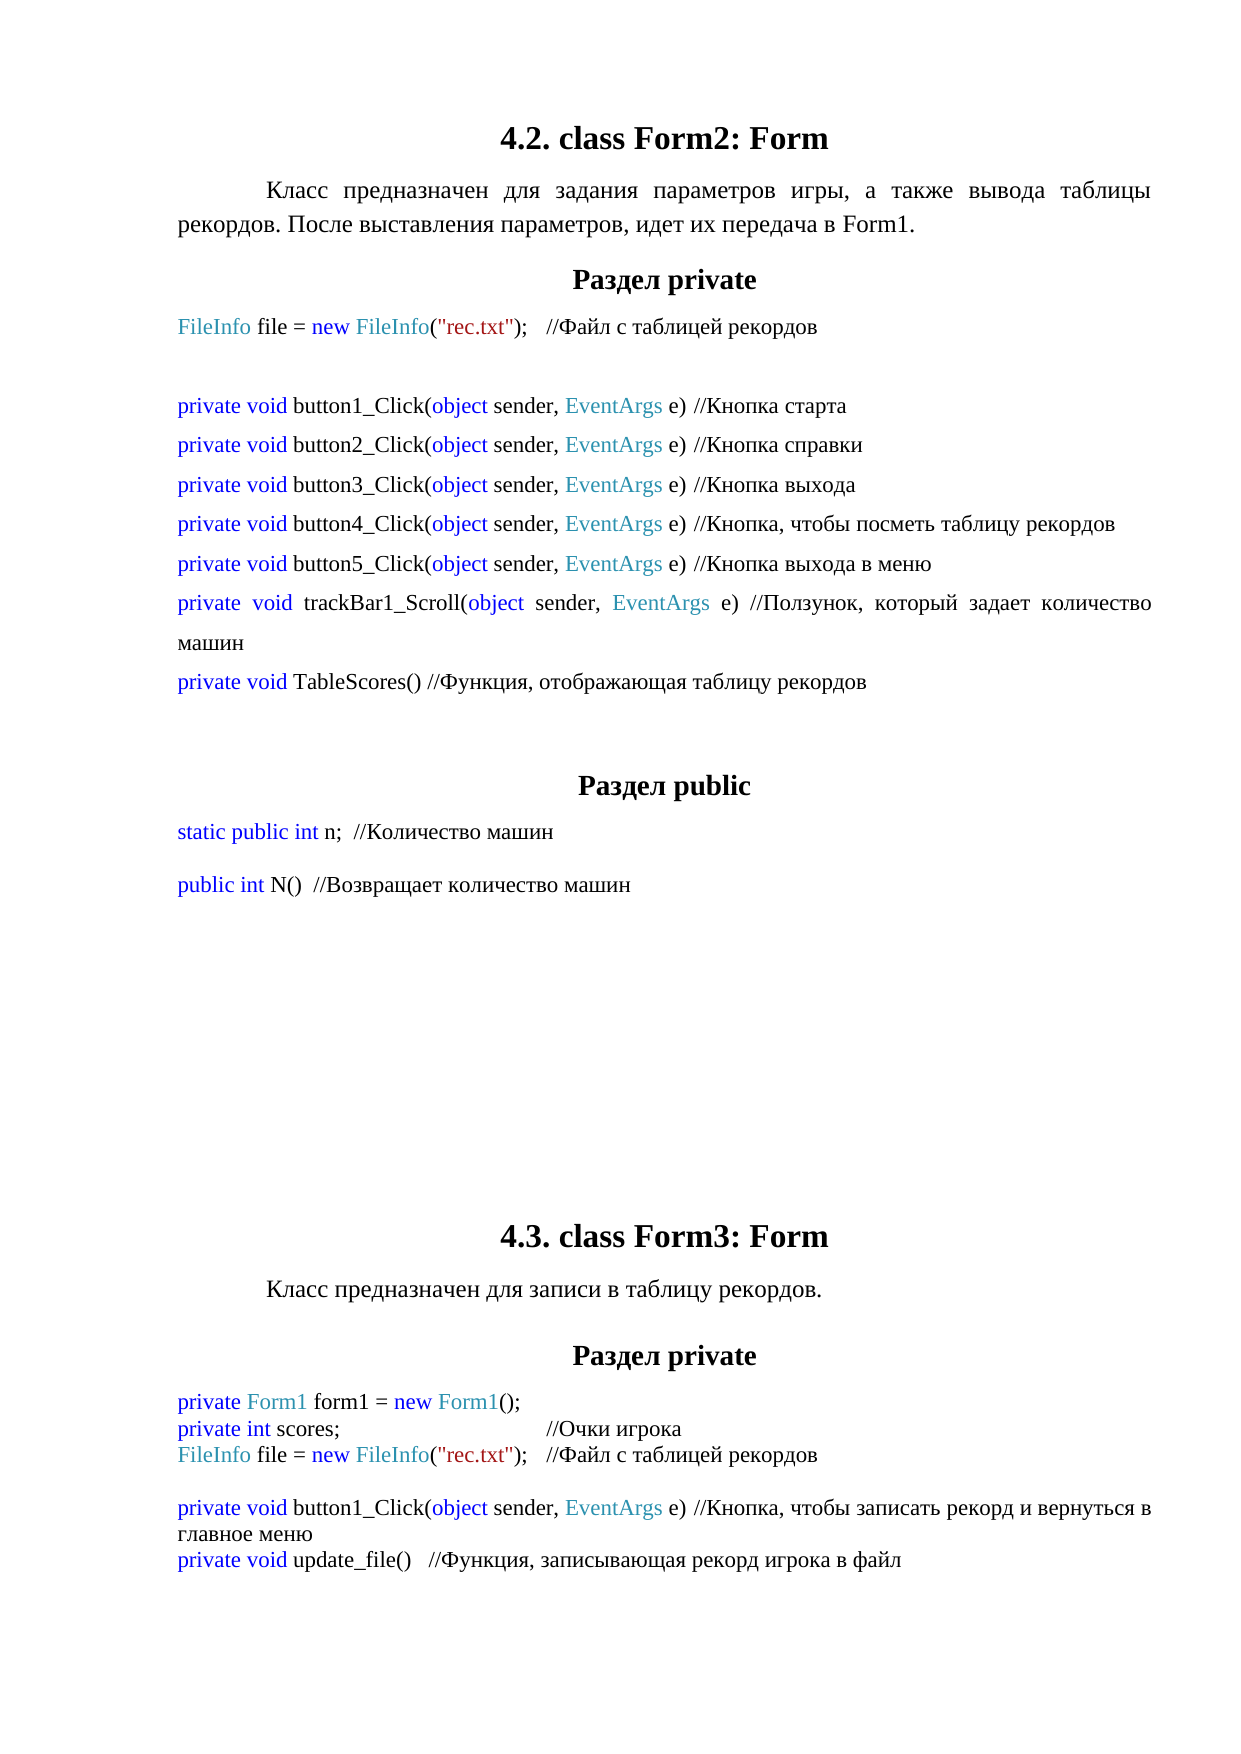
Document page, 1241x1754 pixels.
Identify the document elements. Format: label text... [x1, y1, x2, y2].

text private int scores; //Очки игрока [177, 1415, 1152, 1441]
text private void button4_Click(object sender, EventArgs e) //Кнопка, чтобы посметь таблицу рекордов [177, 510, 1152, 537]
text static public int n; //Количество машин [177, 818, 1152, 844]
text private void update_file() //Функция, записывающая рекорд игрока в файл [177, 1547, 1152, 1573]
text private Form1 form1 = new Form1(); [177, 1388, 1152, 1415]
text FileInfo file = new FileInfo("rec.txt"); //Файл с таблицей рекордов [177, 313, 1152, 339]
text private void button5_Click(object sender, EventArgs e) //Кнопка выхода в меню [177, 550, 1152, 576]
text Класс предназначен для задания параметров игры, а также вывода таблицы рекордов. После выставления параметров, идет их передача в Form1. [177, 176, 1152, 237]
text public int N() //Возвращает количество машин [177, 871, 1152, 897]
text private void button1_Click(object sender, EventArgs e) //Кнопка, чтобы записать рекорд и вернуться в главное меню [177, 1494, 1152, 1547]
text Класс предназначен для записи в таблицу рекордов. [177, 1274, 1152, 1303]
subtitle Раздел public [177, 768, 1152, 801]
text private void TableScores() //Функция, отображающая таблицу рекордов [177, 668, 1152, 694]
subtitle Раздел private [177, 262, 1152, 296]
text private void trackBar1_Scroll(object sender, EventArgs e) //Ползунок, который задает количество машин [177, 589, 1152, 655]
subtitle Раздел private [177, 1338, 1152, 1372]
text private void button1_Click(object sender, EventArgs e) //Кнопка старта [686, 392, 1152, 418]
text private void button2_Click(object sender, EventArgs e) //Кнопка справки [686, 431, 1152, 458]
subtitle 4.3. class Form3: Form [177, 1217, 1152, 1255]
subtitle 4.2. class Form2: Form [177, 118, 1152, 156]
text FileInfo file = new FileInfo("rec.txt"); //Файл с таблицей рекордов [177, 1441, 1152, 1467]
text private void button3_Click(object sender, EventArgs e) //Кнопка выхода [177, 471, 1152, 497]
